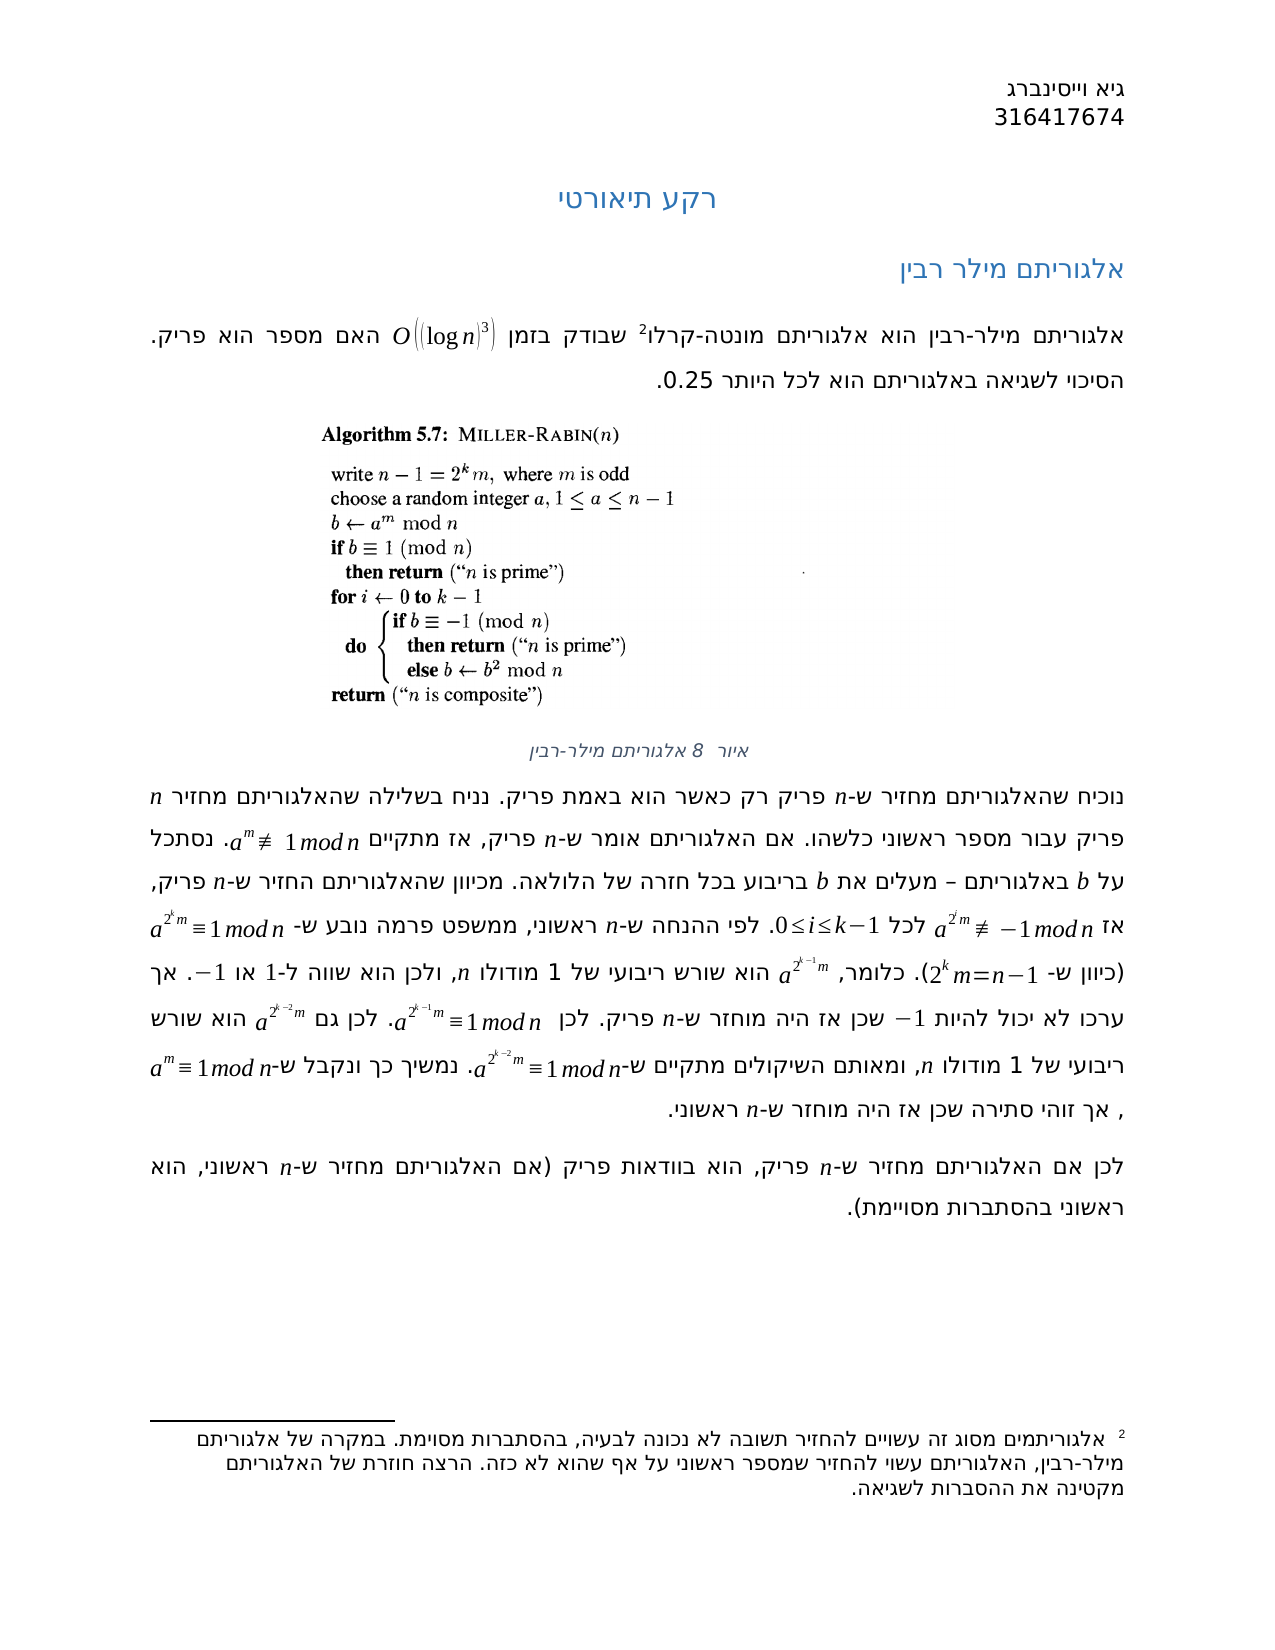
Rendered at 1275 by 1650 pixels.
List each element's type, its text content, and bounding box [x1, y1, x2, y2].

text אלגוריתם מילר-רבין הוא אלגוריתם מונטה-קרלו שבודק בזמן האם מספר הוא פריק. הסיכוי לשגיאה באלגוריתם הוא לכל היותר 0.25. [150, 317, 1125, 394]
text נוכיח שהאלגוריתם מחזיר ש- פריק רק כאשר הוא באמת פריק. נניח בשלילה שהאלגוריתם מחזיר פריק עבור מספר ראשוני כלשהו. אם האלגוריתם אומר ש- פריק, אז מתקיים . נסתכל על באלגוריתם – מעלים את בריבוע בכל חזרה של הלולאה. מכיוון שהאלגוריתם החזיר ש- פריק, אז לכל . לפי ההנחה ש- ראשוני, ממשפט פרמה נובע ש- (כיוון ש- ). כלומר, הוא שורש ריבועי של 1 מודולו , ולכן הוא שווה ל- או . אך ערכו לא יכול להיות שכן אז היה מוחזר ש- פריק. לכן . לכן גם הוא שורש ריבועי של 1 מודולו , ומאותם השיקולים מתקיים ש-. נמשיך כך ונקבל ש-, אך זוהי סתירה שכן אז היה מוחזר ש- ראשוני. [150, 782, 1125, 1123]
picture [320, 423, 955, 709]
subtitle רקע תיאורטי [150, 181, 1125, 215]
text איור 8 אלגוריתם מילר-רבין [150, 740, 1125, 762]
subtitle אלגוריתם מילר רבין [150, 253, 1125, 285]
text לכן אם האלגוריתם מחזיר ש- פריק, הוא בוודאות פריק (אם האלגוריתם מחזיר ש- ראשוני, הוא ראשוני בהסתברות מסויימת). [150, 1153, 1125, 1221]
